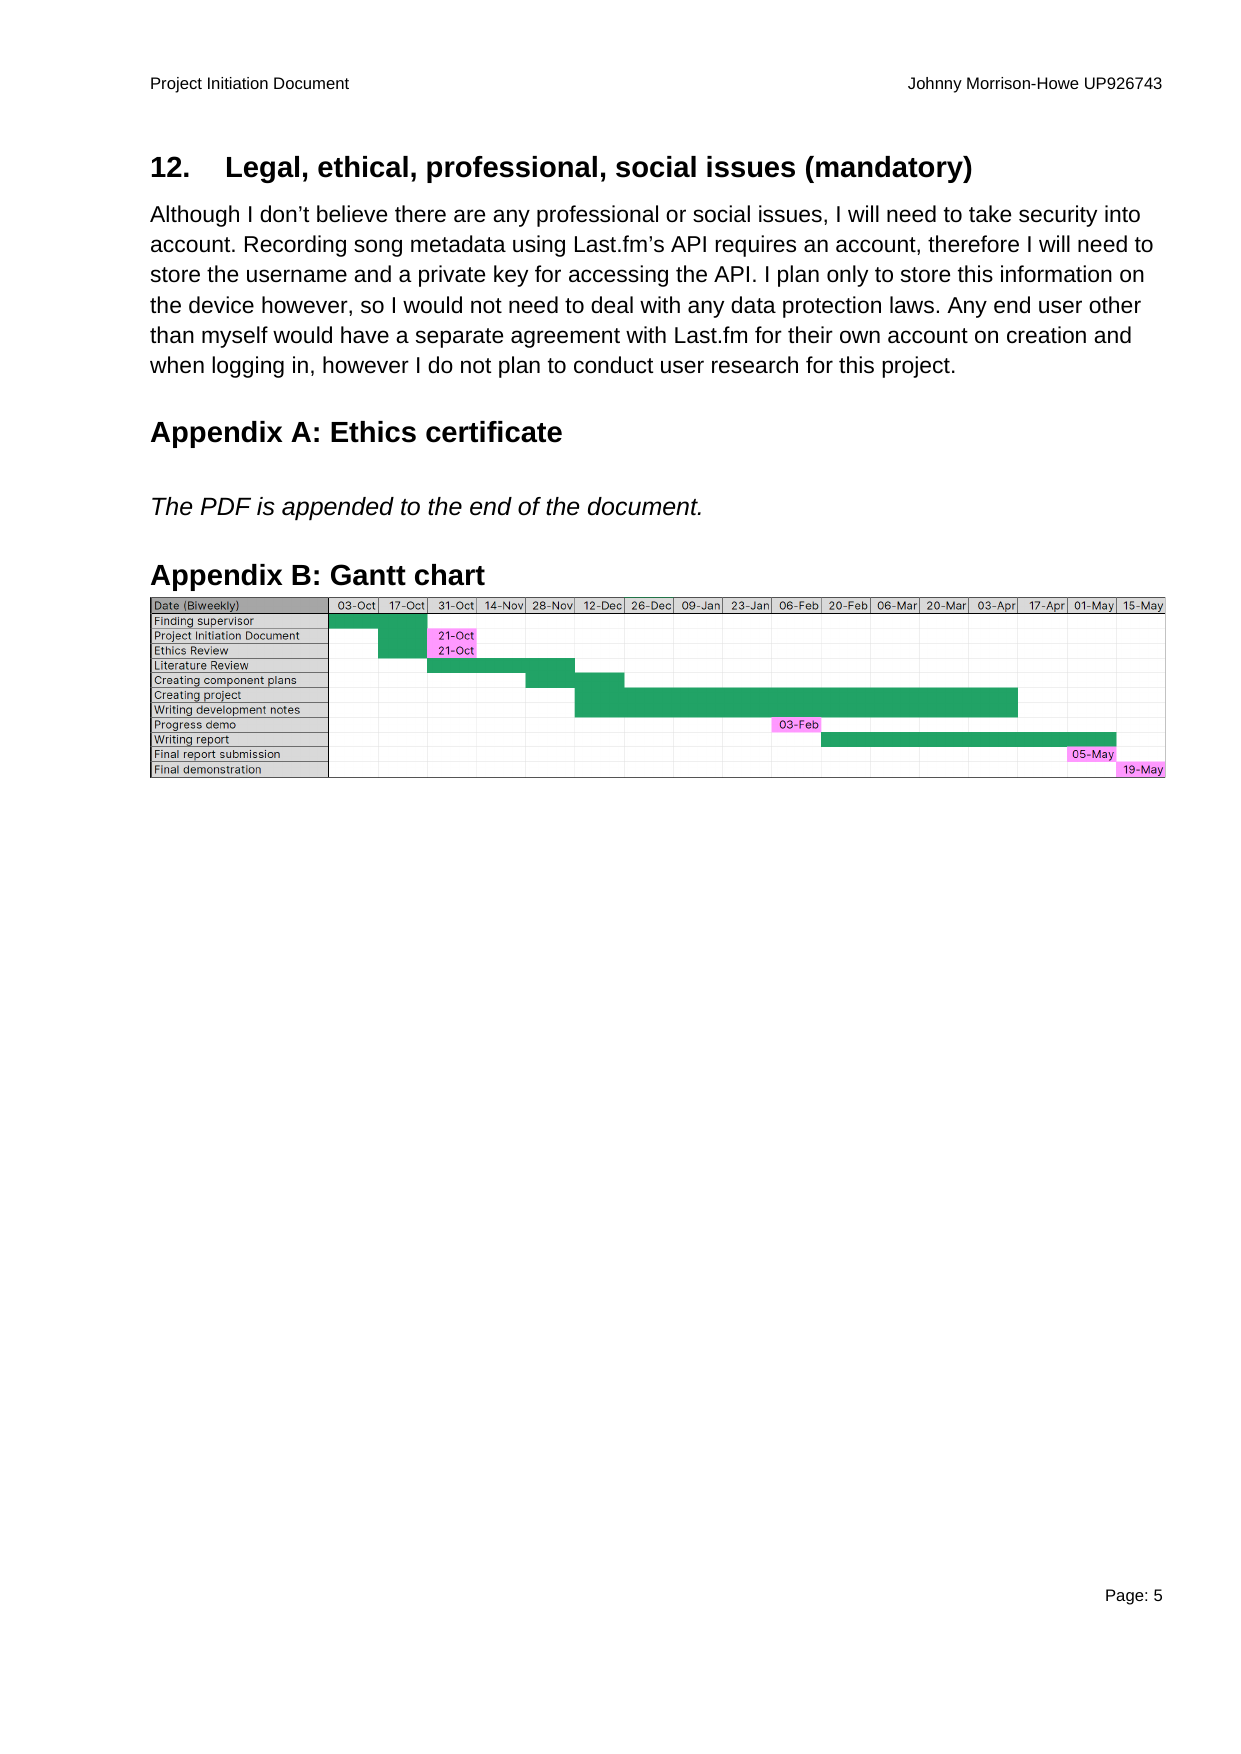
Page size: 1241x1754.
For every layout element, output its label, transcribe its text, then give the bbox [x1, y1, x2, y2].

picture [150, 597, 1166, 778]
text The PDF is appended to the end of the document. [150, 492, 1165, 521]
text Appendix A: Ethics certificate [150, 415, 1165, 449]
subtitle Legal, ethical, professional, social issues (mandatory) [150, 150, 1165, 183]
text Appendix B: Gantt chart [150, 558, 1165, 592]
text Although I don’t believe there are any professional or social issues, I will need to take security into account. Recording song metadata using Last.fm’s API requires an account, therefore I will need to store the username and a private key for accessing the API. I plan only to store this information on the device however, so I would not need to deal with any data protection laws. Any end user other than myself would have a separate agreement with Last.fm for their own account on creation and when logging in, however I do not plan to conduct user research for this project. [150, 201, 1165, 378]
